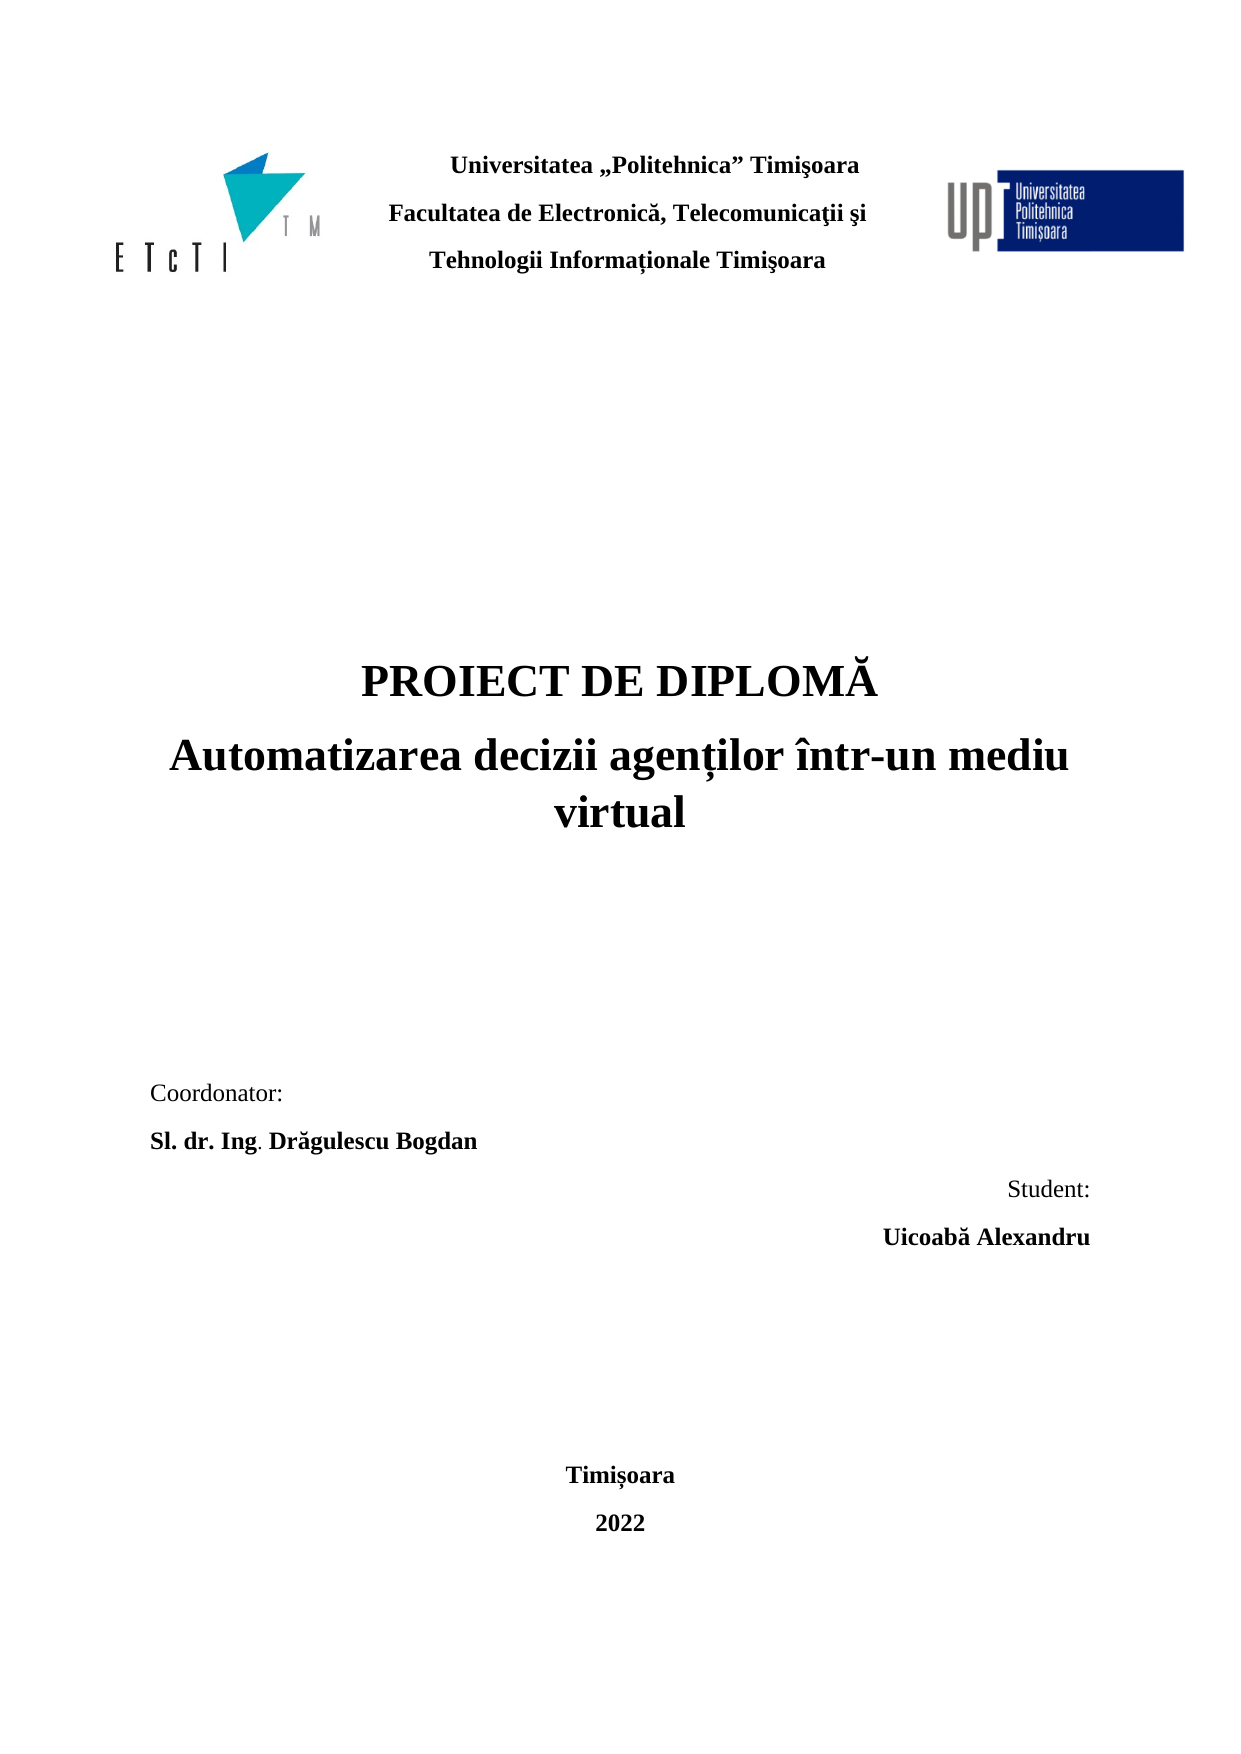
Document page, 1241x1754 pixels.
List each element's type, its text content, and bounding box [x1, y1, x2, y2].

picture [104, 150, 326, 278]
picture [929, 150, 1203, 274]
text 2022 [150, 1508, 1090, 1537]
text Sl. dr. Ing. Drăgulescu Bogdan [257, 1126, 1090, 1155]
text Facultatea de Electronică, Telecomunicaţii şi [326, 198, 929, 226]
text Coordonator: [150, 1078, 1090, 1107]
text Uicoabă Alexandru [150, 1222, 1090, 1250]
text Timișoara [150, 1460, 1090, 1489]
text Universitatea „Politehnica” Timişoara [326, 150, 929, 179]
text PROIECT DE DIPLOMĂ [150, 654, 1090, 707]
text Automatizarea decizii agenților într-un mediu virtual [150, 727, 1090, 837]
text Tehnologii Informaționale Timişoara [326, 245, 929, 274]
text Student: [150, 1174, 1090, 1203]
